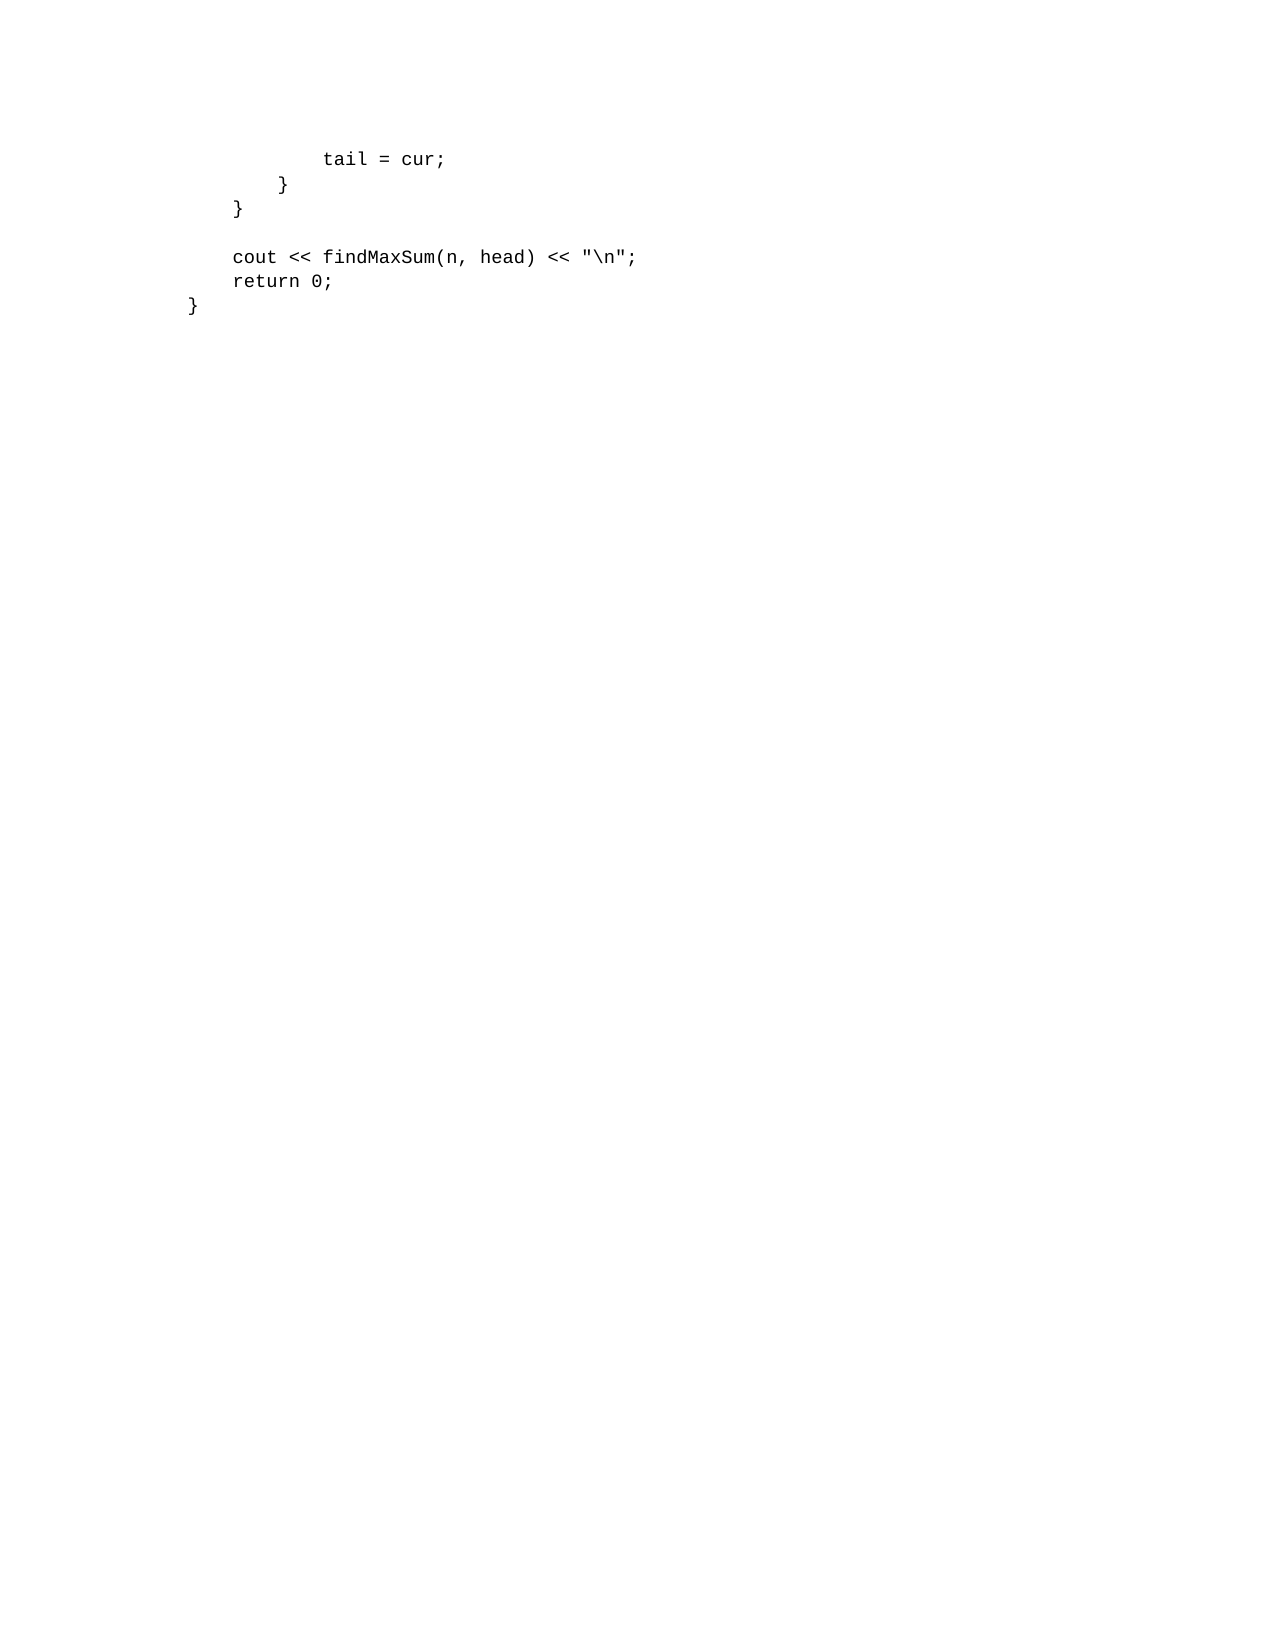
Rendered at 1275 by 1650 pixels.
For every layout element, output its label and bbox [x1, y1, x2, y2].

text [187, 150, 1087, 317]
